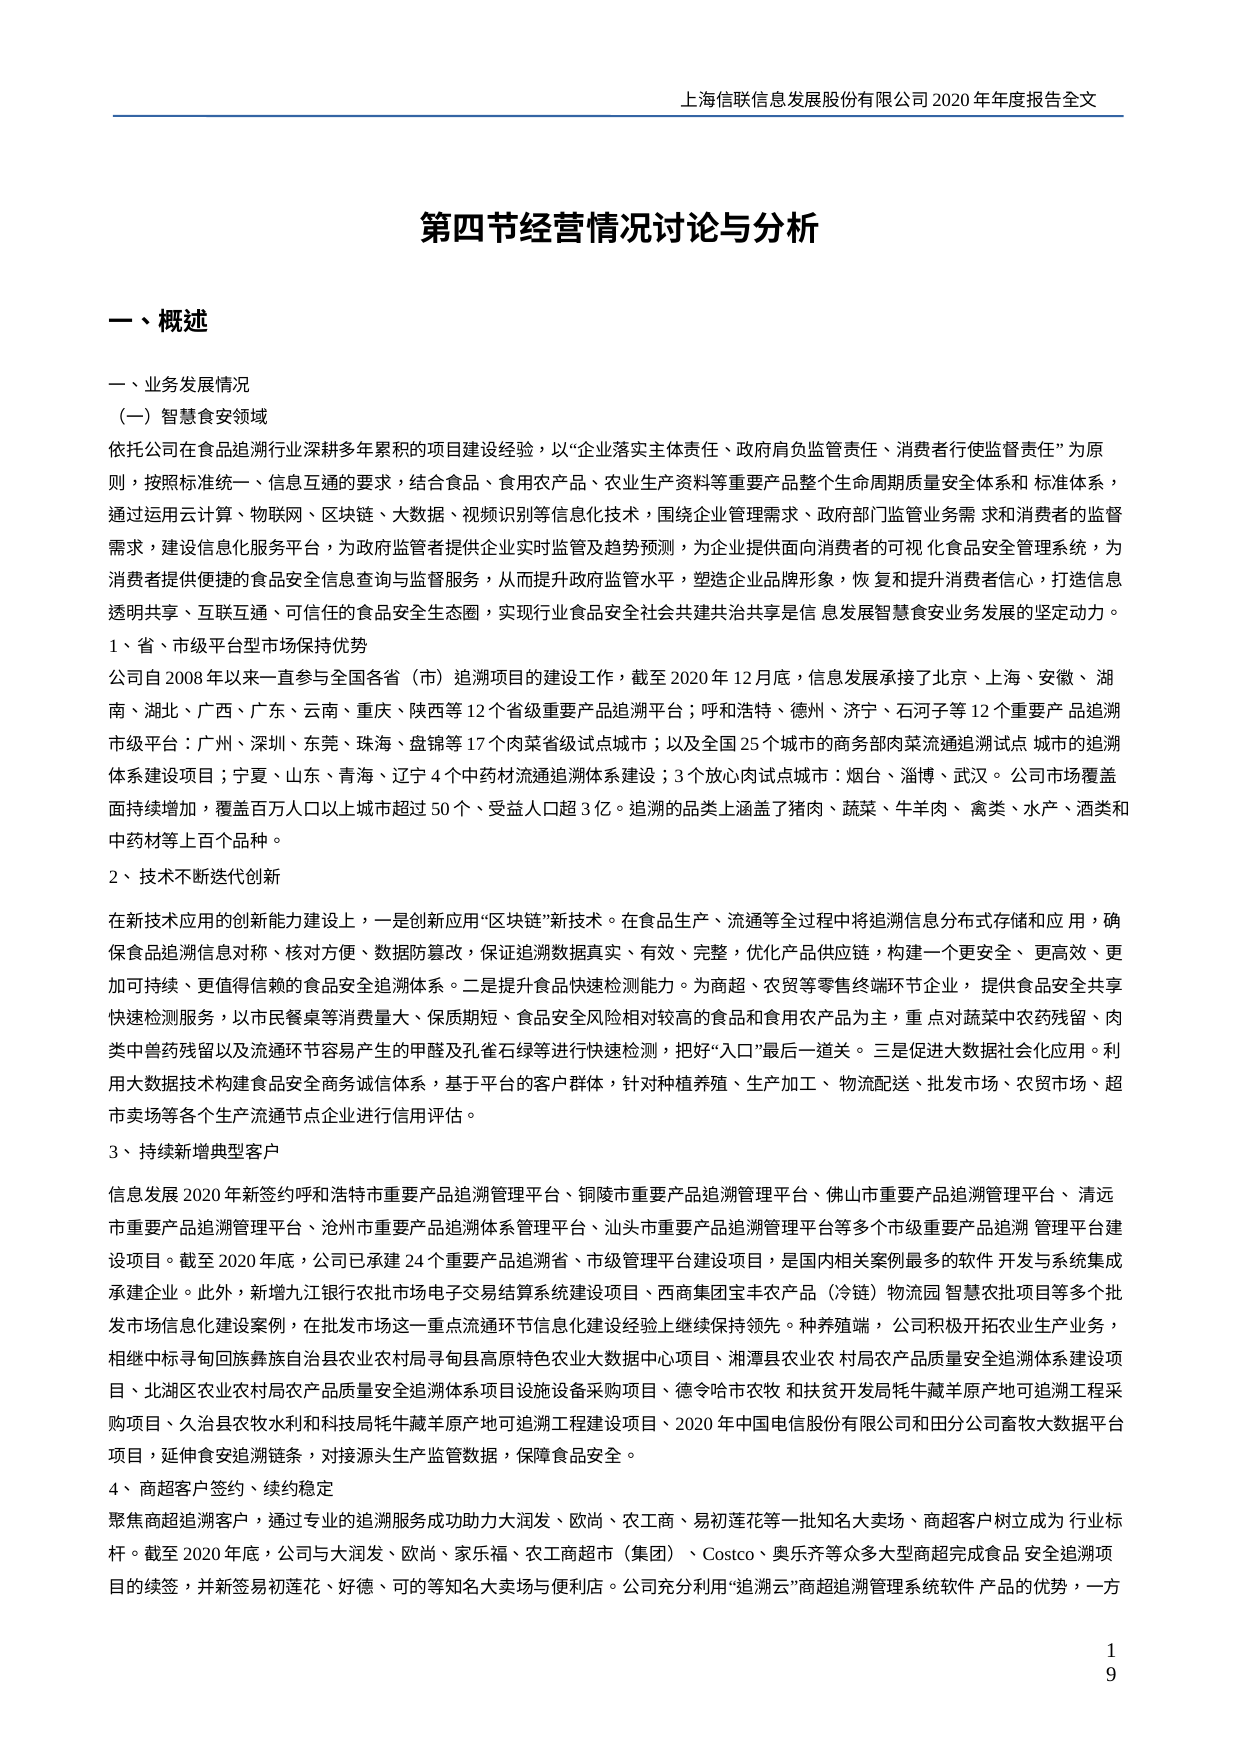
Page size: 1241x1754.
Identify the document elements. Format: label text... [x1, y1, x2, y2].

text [108, 1502, 1130, 1600]
text 4、 商超客户签约、续约稳定 [108, 1469, 1130, 1502]
text 1、 省、市级平台型市场保持优势 [108, 626, 1130, 659]
text 依托公司在食品追溯行业深耕多年累积的项目建设经验，以“企业落实主体责任、政府肩负监管责任、消费者行使监督责任” 为原则，按照标准统一、信息互通的要求，结合食品、食用农产品、农业生产资料等重要产品整个生命周期质量安全体系和 标准体系，通过运用云计算、物联网、区块链、大数据、视频识别等信息化技术，围绕企业管理需求、政府部门监管业务需 求和消费者的监督需求，建设信息化服务平台，为政府监管者提供企业实时监管及趋势预测，为企业提供面向消费者的可视 化食品安全管理系统，为消费者提供便捷的食品安全信息查询与监督服务，从而提升政府监管水平，塑造企业品牌形象，恢 复和提升消费者信心，打造信息透明共享、互联互通、可信任的食品安全生态圈，实现行业食品安全社会共建共治共享是信 息发展智慧食安业务发展的坚定动力。 [108, 430, 1130, 626]
text 2、 技术不断迭代创新 [108, 865, 1130, 889]
text 在新技术应用的创新能力建设上，一是创新应用“区块链”新技术。在食品生产、流通等全过程中将追溯信息分布式存储和应 用，确保食品追溯信息对称、核对方便、数据防篡改，保证追溯数据真实、有效、完整，优化产品供应链，构建一个更安全、 更高效、更加可持续、更值得信赖的食品安全追溯体系。二是提升食品快速检测能力。为商超、农贸等零售终端环节企业， 提供食品安全共享快速检测服务，以市民餐桌等消费量大、保质期短、食品安全风险相对较高的食品和食用农产品为主，重 点对蔬菜中农药残留、肉类中兽药残留以及流通环节容易产生的甲醛及孔雀石绿等进行快速检测，把好“入口”最后一道关。 三是促进大数据社会化应用。利用大数据技术构建食品安全商务诚信体系，基于平台的客户群体，针对种植养殖、生产加工、 物流配送、批发市场、农贸市场、超市卖场等各个生产流通节点企业进行信用评估。 [108, 901, 1130, 1129]
text 信息发展2020年新签约呼和浩特市重要产品追溯管理平台、铜陵市重要产品追溯管理平台、佛山市重要产品追溯管理平台、 清远市重要产品追溯管理平台、沧州市重要产品追溯体系管理平台、汕头市重要产品追溯管理平台等多个市级重要产品追溯 管理平台建设项目。截至2020年底，公司已承建24个重要产品追溯省、市级管理平台建设项目，是国内相关案例最多的软件 开发与系统集成承建企业。此外，新增九江银行农批市场电子交易结算系统建设项目、西商集团宝丰农产品（冷链）物流园 智慧农批项目等多个批发市场信息化建设案例，在批发市场这一重点流通环节信息化建设经验上继续保持领先。种养殖端， 公司积极开拓农业生产业务，相继中标寻甸回族彝族自治县农业农村局寻甸县高原特色农业大数据中心项目、湘潭县农业农 村局农产品质量安全追溯体系建设项目、北湖区农业农村局农产品质量安全追溯体系项目设施设备采购项目、德令哈市农牧 和扶贫开发局牦牛藏羊原产地可追溯工程采购项目、久治县农牧水利和科技局牦牛藏羊原产地可追溯工程建设项目、2020 年中国电信股份有限公司和田分公司畜牧大数据平台项目，延伸食安追溯链条，对接源头生产监管数据，保障食品安全。 [108, 1176, 1130, 1469]
text 一、业务发展情况 [108, 365, 1130, 398]
text （一）智慧食安领域 [108, 398, 1130, 430]
text 公司自2008年以来一直参与全国各省（市）追溯项目的建设工作，截至2020年12月底，信息发展承接了北京、上海、安徽、 湖南、湖北、广西、广东、云南、重庆、陕西等12个省级重要产品追溯平台；呼和浩特、德州、济宁、石河子等12个重要产 品追溯市级平台：广州、深圳、东莞、珠海、盘锦等17个肉菜省级试点城市；以及全国25个城市的商务部肉菜流通追溯试点 城市的追溯体系建设项目；宁夏、山东、青海、辽宁4个中药材流通追溯体系建设；3个放心肉试点城市：烟台、淄博、武汉。 公司市场覆盖面持续增加，覆盖百万人口以上城市超过50个、受益人口超3亿。追溯的品类上涵盖了猪肉、蔬菜、牛羊肉、 禽类、水产、酒类和中药材等上百个品种。 [108, 659, 1130, 854]
text 一、概述 [108, 304, 1130, 338]
text 3、 持续新增典型客户 [108, 1139, 1130, 1164]
text 第四节经营情况讨论与分析 [108, 204, 1130, 250]
